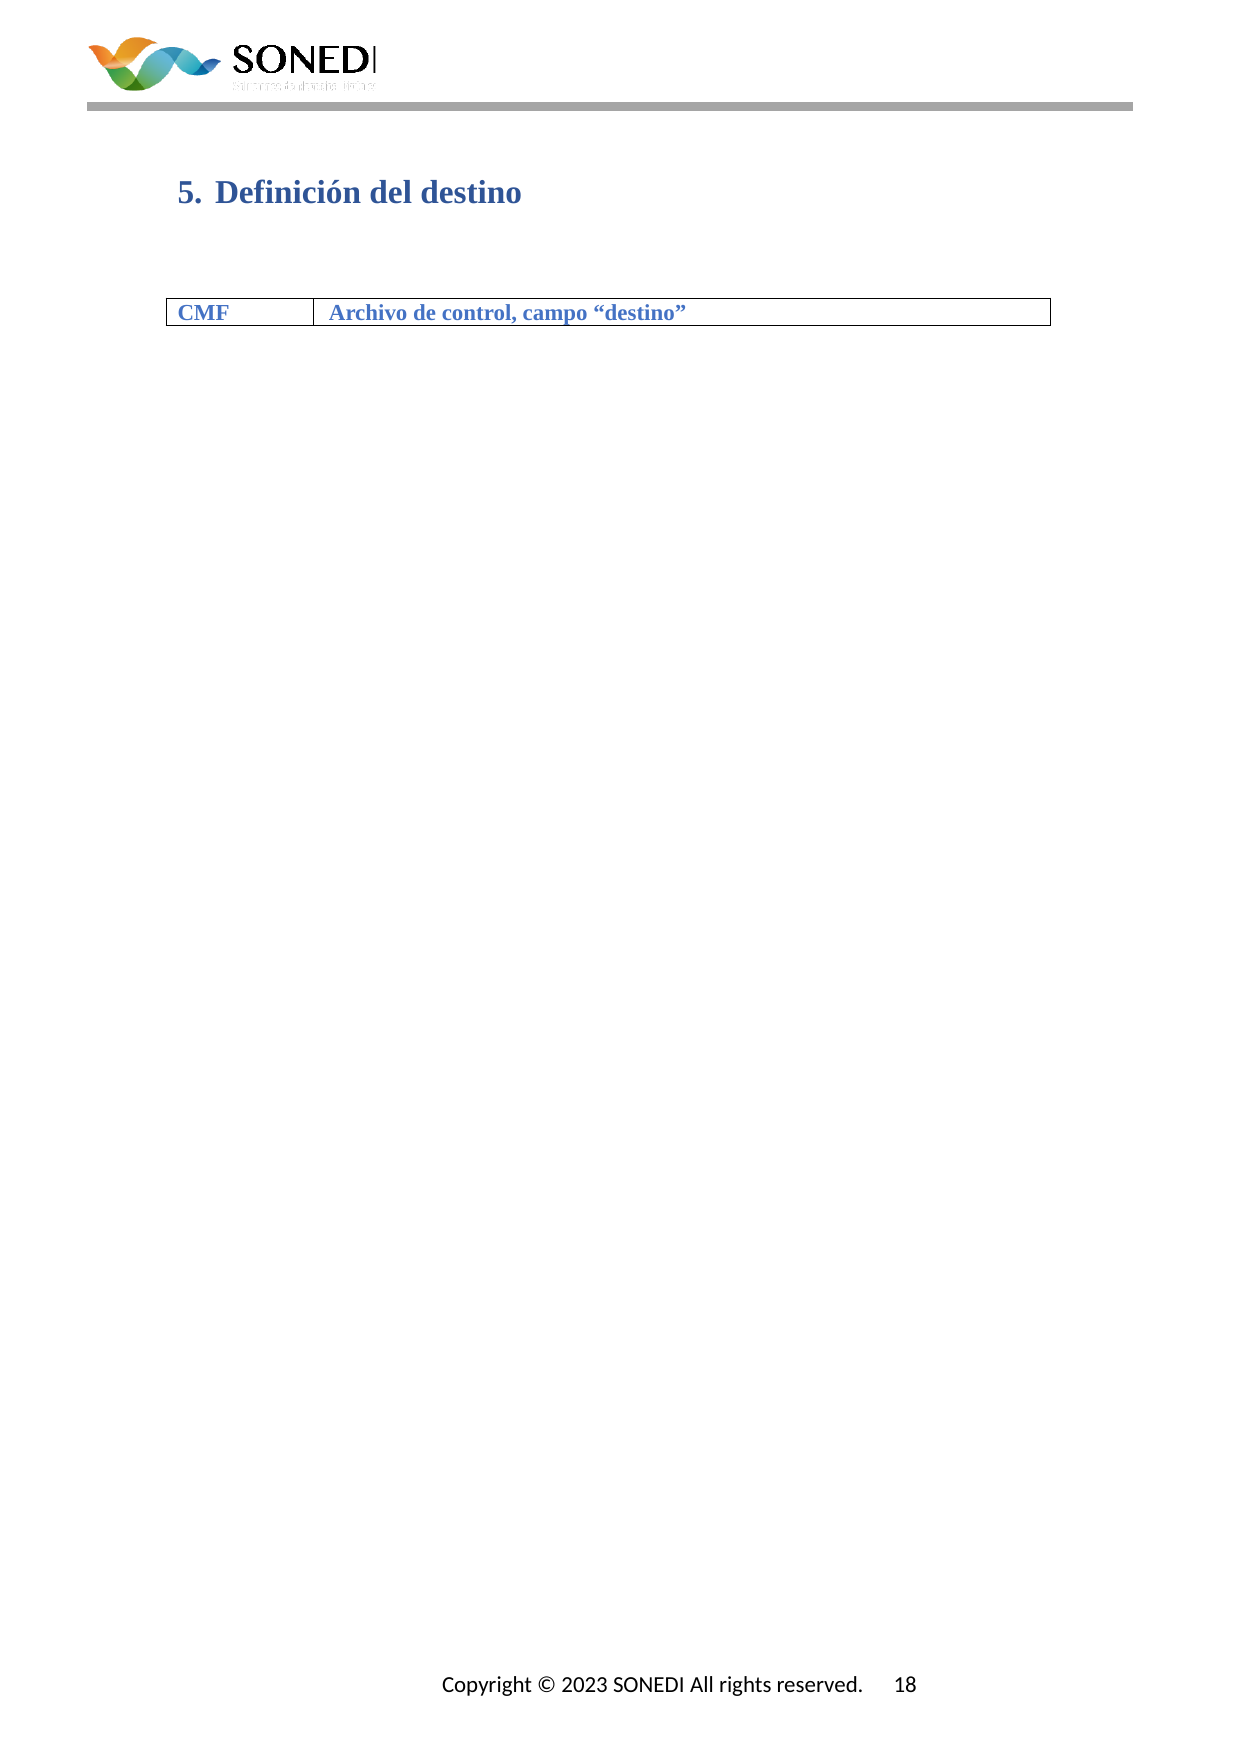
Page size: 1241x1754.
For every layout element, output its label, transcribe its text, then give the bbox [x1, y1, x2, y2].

table_header CMF [167, 299, 313, 325]
table_header Archivo de control, campo “destino” [314, 299, 1050, 325]
picture [87, 37, 376, 91]
subtitle Definición del destino [177, 173, 1181, 211]
